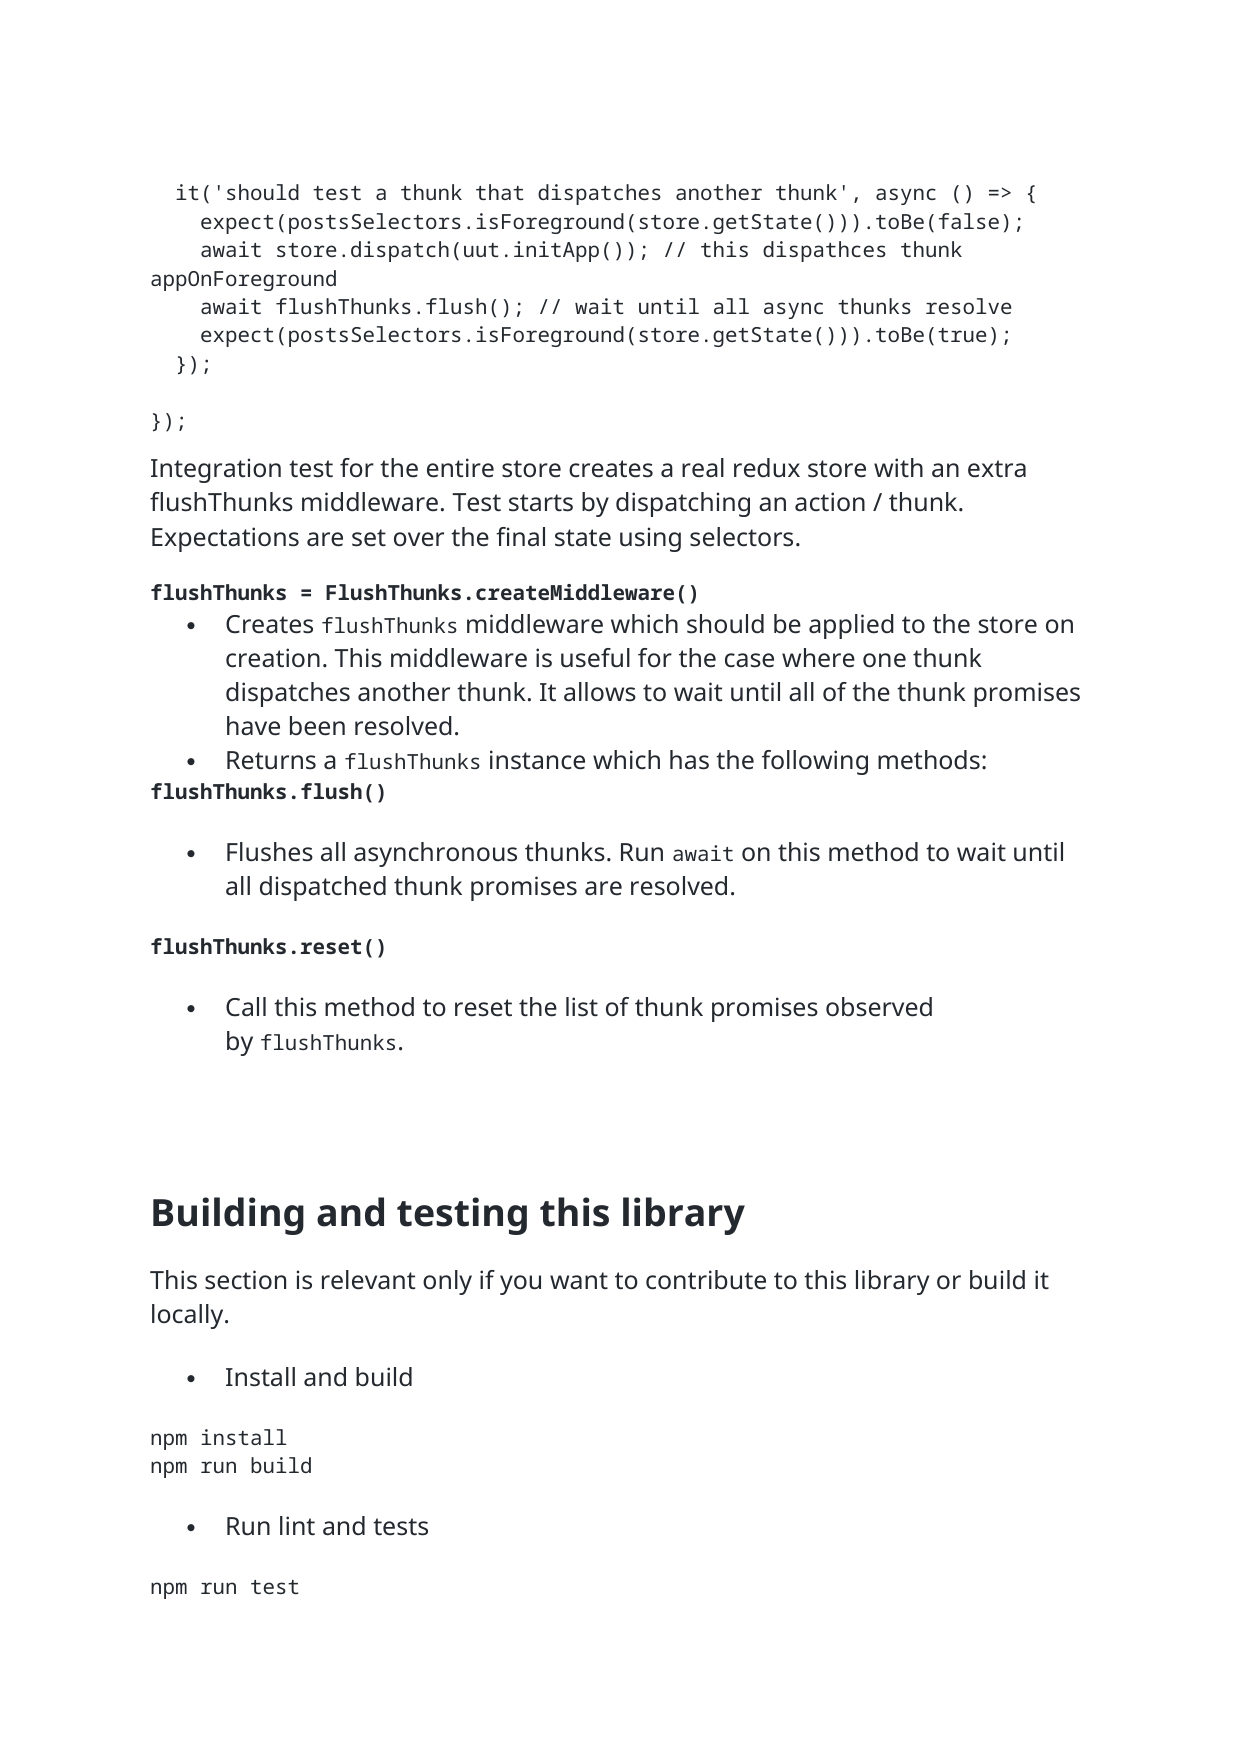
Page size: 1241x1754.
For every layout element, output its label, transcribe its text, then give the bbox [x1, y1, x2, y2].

text expect(postsSelectors.isForeground(store.getState())).toBe(false); [150, 207, 1090, 235]
list Creates flushThunks middleware which should be applied to the store on creation. This middleware is useful for the case where one thunk dispatches another thunk. It allows to wait until all of the thunk promises have been resolved. [187, 607, 1090, 743]
list Install and build [187, 1360, 1090, 1394]
text npm install [150, 1423, 1090, 1451]
text await store.dispatch(uut.initApp()); // this dispathces thunk appOnForeground [150, 235, 1090, 292]
text This section is relevant only if you want to contribute to this library or build it locally. [150, 1262, 1090, 1331]
text it('should test a thunk that dispatches another thunk', async () => { [150, 178, 1090, 207]
text flushThunks.flush() [150, 777, 1090, 805]
list Run lint and tests [187, 1509, 1090, 1543]
text npm run test [150, 1572, 1090, 1601]
list Flushes all asynchronous thunks. Run await on this method to wait until all dispatched thunk promises are resolved. [187, 834, 1090, 903]
text Building and testing this library [150, 1186, 1090, 1237]
text flushThunks = FlushThunks.createMiddleware() [150, 578, 1090, 607]
text Integration test for the entire store creates a real redux store with an extra flushThunks middleware. Test starts by dispatching an action / thunk. Expectations are set over the final state using selectors. [150, 451, 1090, 553]
text await flushThunks.flush(); // wait until all async thunks resolve [150, 292, 1090, 321]
text expect(postsSelectors.isForeground(store.getState())).toBe(true); [150, 321, 1090, 349]
text }); [150, 406, 1090, 434]
list Returns a flushThunks instance which has the following methods: [187, 743, 1090, 777]
text flushThunks.reset() [150, 932, 1090, 960]
text npm run build [150, 1451, 1090, 1480]
text }); [150, 349, 1090, 377]
list Call this method to reset the list of thunk promises observed by flushThunks. [187, 989, 1090, 1058]
